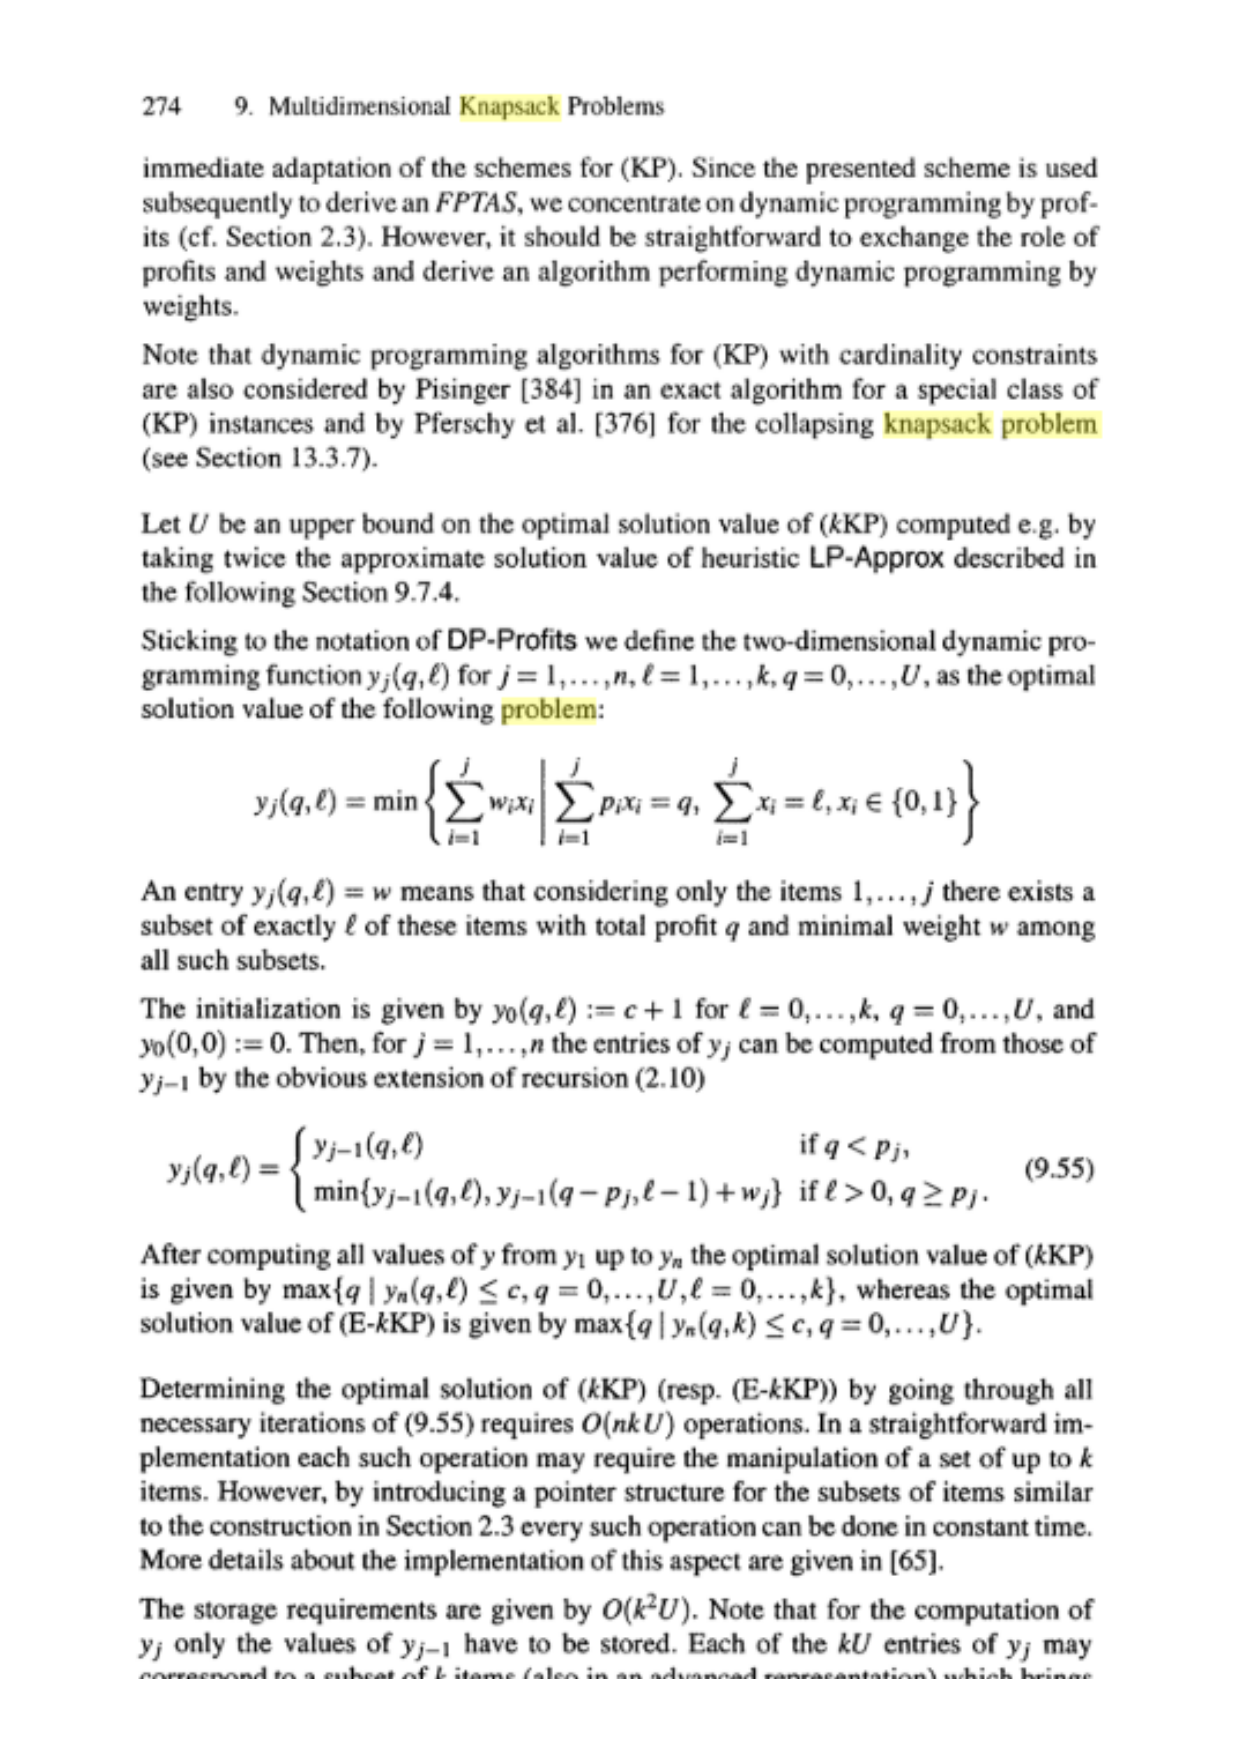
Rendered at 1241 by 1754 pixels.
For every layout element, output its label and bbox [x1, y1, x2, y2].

picture [121, 75, 1119, 1679]
